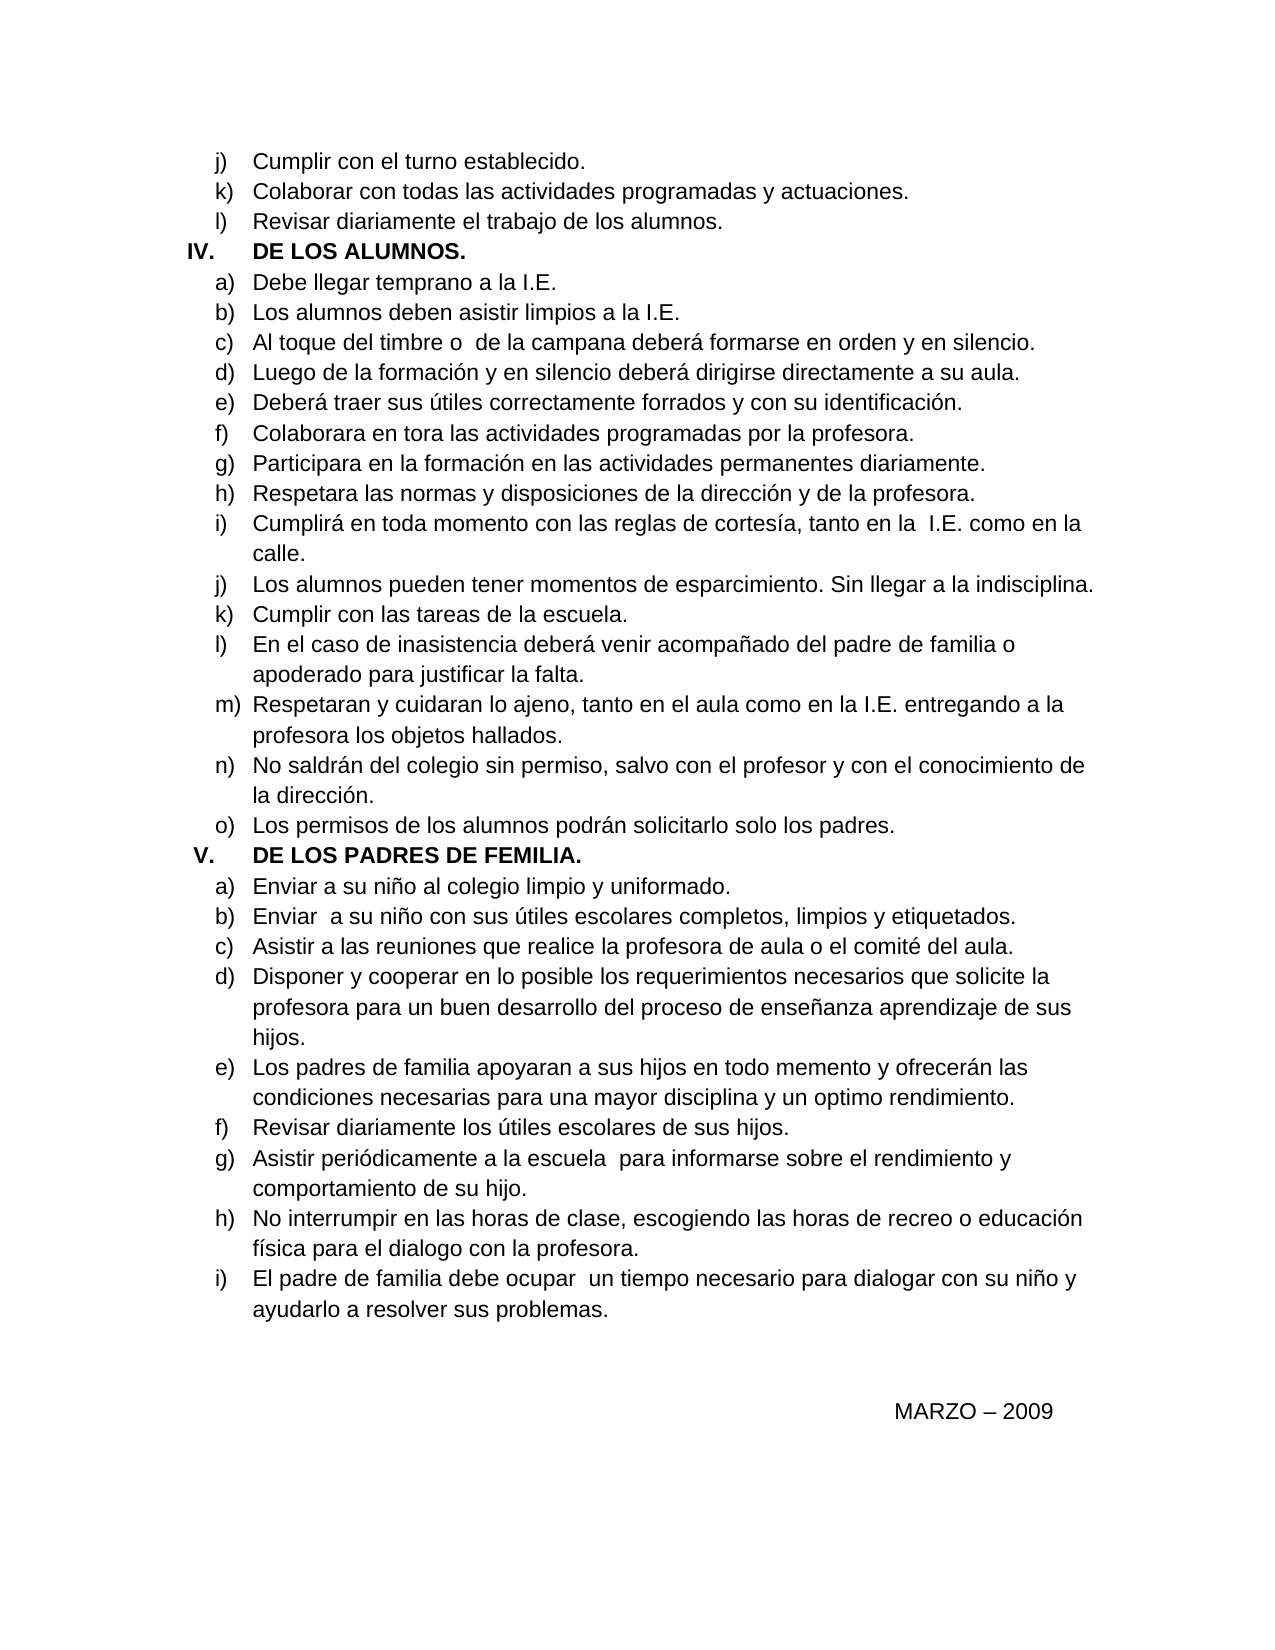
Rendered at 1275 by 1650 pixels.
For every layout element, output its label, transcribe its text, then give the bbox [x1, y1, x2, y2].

list Enviar a su niño al colegio limpio y uniformado. [215, 873, 1098, 899]
list Cumplir con las tareas de la escuela. [215, 601, 1098, 627]
list Respetaran y cuidaran lo ajeno, tanto en el aula como en la I.E. entregando a la profesora los objetos hallados. [215, 691, 1098, 748]
list Revisar diariamente el trabajo de los alumnos. [215, 208, 1098, 234]
list Al toque del timbre o de la campana deberá formarse en orden y en silencio. [215, 329, 1098, 355]
list Los permisos de los alumnos podrán solicitarlo solo los padres. [215, 812, 1098, 838]
list Disponer y cooperar en lo posible los requerimientos necesarios que solicite la profesora para un buen desarrollo del proceso de enseñanza aprendizaje de sus hijos. [215, 963, 1098, 1050]
list No saldrán del colegio sin permiso, salvo con el profesor y con el conocimiento de la dirección. [215, 752, 1098, 808]
list Los alumnos pueden tener momentos de esparcimiento. Sin llegar a la indisciplina. [215, 571, 1098, 597]
list Los alumnos deben asistir limpios a la I.E. [215, 299, 1098, 325]
list Cumplir con el turno establecido. [215, 148, 1098, 174]
list Debe llegar temprano a la I.E. [215, 268, 1098, 295]
list El padre de familia debe ocupar un tiempo necesario para dialogar con su niño y ayudarlo a resolver sus problemas. [215, 1265, 1098, 1322]
list Luego de la formación y en silencio deberá dirigirse directamente a su aula. [215, 359, 1098, 385]
list DE LOS ALUMNOS. [215, 238, 1098, 264]
text MARZO – 2009 [162, 1398, 1098, 1424]
list Deberá traer sus útiles correctamente forrados y con su identificación. [215, 389, 1098, 416]
list Colaborar con todas las actividades programadas y actuaciones. [215, 178, 1098, 204]
list Colaborara en tora las actividades programadas por la profesora. [215, 419, 1098, 446]
list DE LOS PADRES DE FEMILIA. [215, 842, 1098, 869]
list Enviar a su niño con sus útiles escolares completos, limpios y etiquetados. [215, 903, 1098, 929]
list Cumplirá en toda momento con las reglas de cortesía, tanto en la I.E. como en la calle. [215, 510, 1098, 567]
list Revisar diariamente los útiles escolares de sus hijos. [215, 1114, 1098, 1141]
list Asistir a las reuniones que realice la profesora de aula o el comité del aula. [215, 933, 1098, 959]
list Respetara las normas y disposiciones de la dirección y de la profesora. [215, 480, 1098, 506]
list Los padres de familia apoyaran a sus hijos en todo memento y ofrecerán las condiciones necesarias para una mayor disciplina y un optimo rendimiento. [215, 1054, 1098, 1110]
list Participara en la formación en las actividades permanentes diariamente. [215, 450, 1098, 476]
list Asistir periódicamente a la escuela para informarse sobre el rendimiento y comportamiento de su hijo. [215, 1144, 1098, 1201]
list No interrumpir en las horas de clase, escogiendo las horas de recreo o educación física para el dialogo con la profesora. [215, 1205, 1098, 1261]
list En el caso de inasistencia deberá venir acompañado del padre de familia o apoderado para justificar la falta. [215, 631, 1098, 687]
